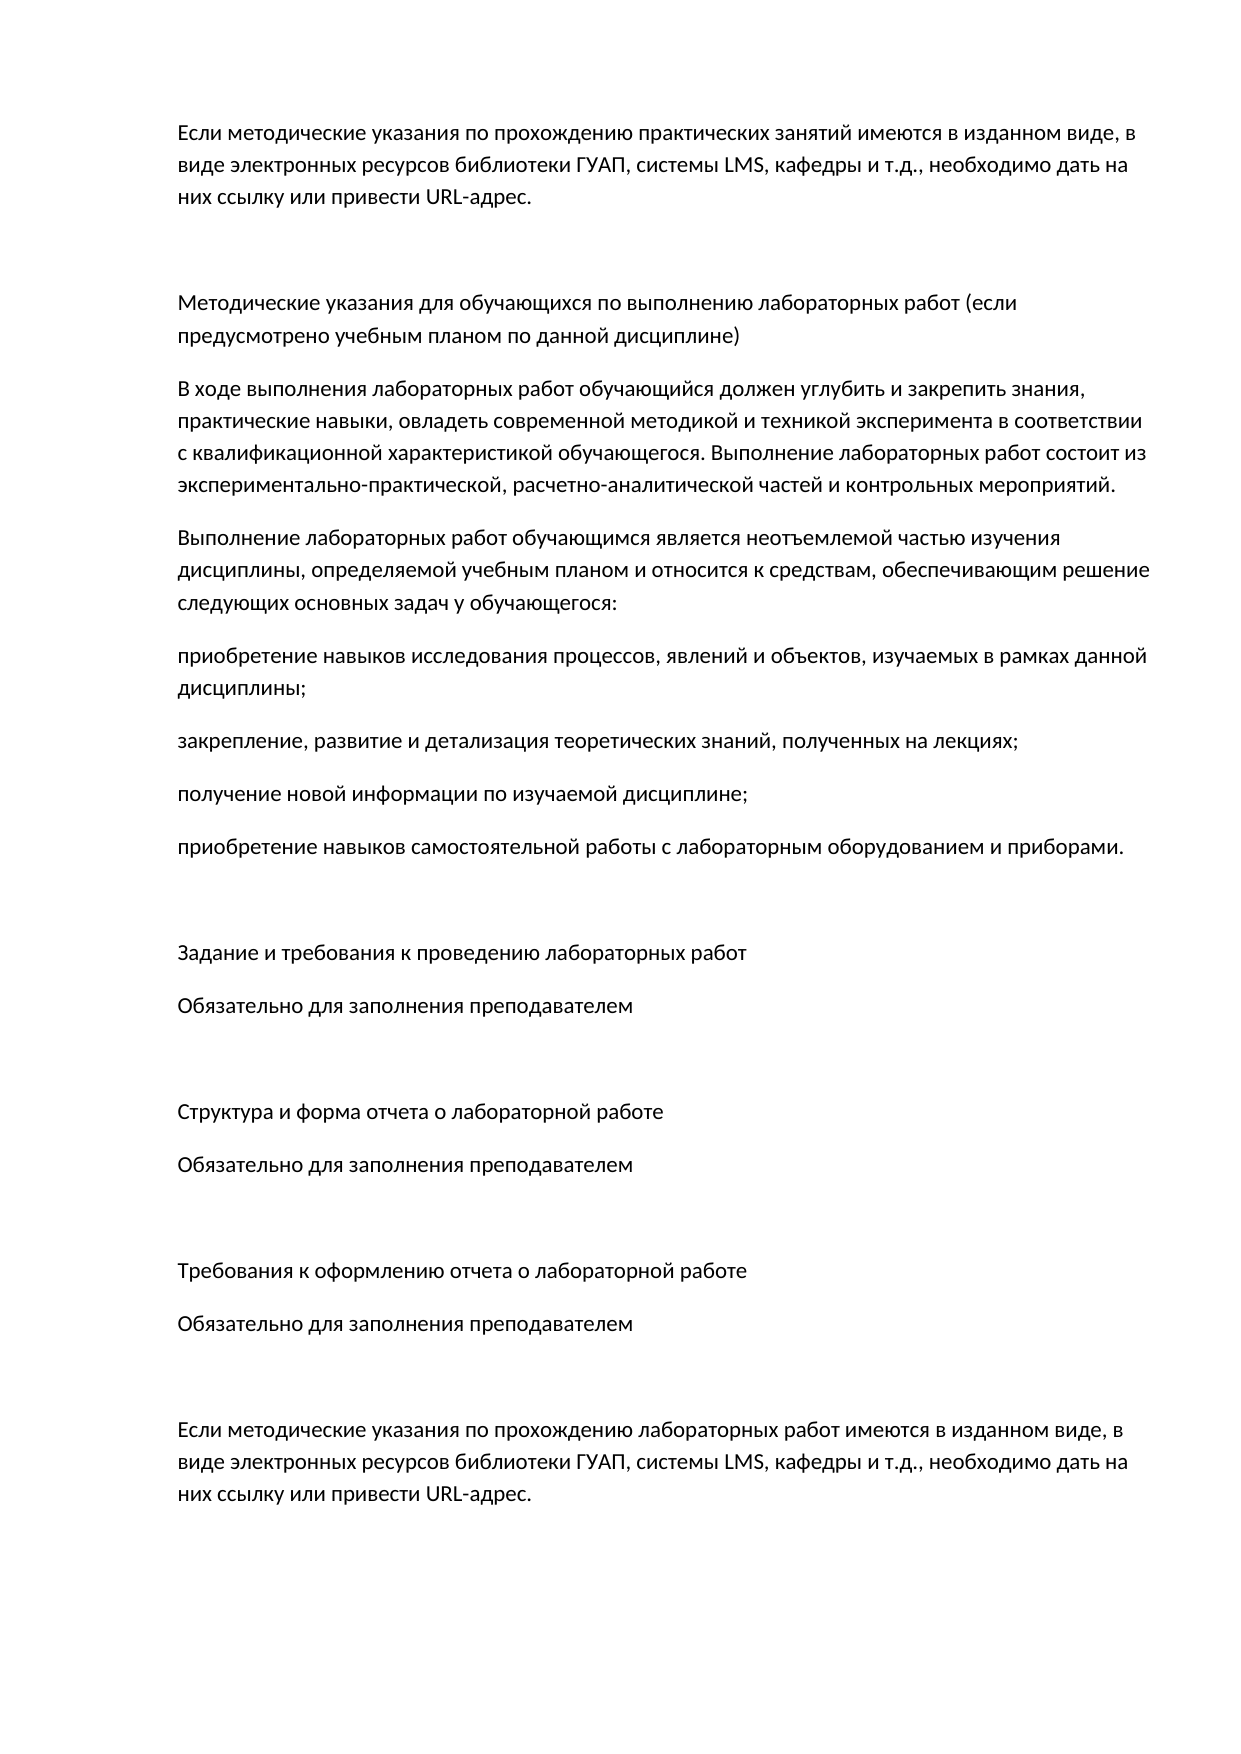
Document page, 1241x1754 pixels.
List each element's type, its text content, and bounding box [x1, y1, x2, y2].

text закрепление, развитие и детализация теоретических знаний, полученных на лекциях; [177, 726, 1152, 754]
text получение новой информации по изучаемой дисциплине; [177, 779, 1152, 807]
text Обязательно для заполнения преподавателем [177, 1309, 1152, 1337]
text Методические указания для обучающихся по выполнению лабораторных работ (если предусмотрено учебным планом по данной дисциплине) [177, 288, 1152, 349]
text Структура и форма отчета о лабораторной работе [177, 1097, 1152, 1125]
text Выполнение лабораторных работ обучающимся является неотъемлемой частью изучения дисциплины, определяемой учебным планом и относится к средствам, обеспечивающим решение следующих основных задач у обучающегося: [177, 523, 1152, 616]
text Обязательно для заполнения преподавателем [177, 1150, 1152, 1178]
text Обязательно для заполнения преподавателем [177, 991, 1152, 1019]
text приобретение навыков самостоятельной работы с лабораторным оборудованием и приборами. [177, 832, 1152, 860]
text приобретение навыков исследования процессов, явлений и объектов, изучаемых в рамках данной дисциплины; [177, 641, 1152, 701]
text Требования к оформлению отчета о лабораторной работе [177, 1256, 1152, 1284]
text Если методические указания по прохождению практических занятий имеются в изданном виде, в виде электронных ресурсов библиотеки ГУАП, системы LMS, кафедры и т.д., необходимо дать на них ссылку или привести URL-адрес. [177, 118, 1152, 211]
text Если методические указания по прохождению лабораторных работ имеются в изданном виде, в виде электронных ресурсов библиотеки ГУАП, системы LMS, кафедры и т.д., необходимо дать на них ссылку или привести URL-адрес. [177, 1415, 1152, 1508]
text В ходе выполнения лабораторных работ обучающийся должен углубить и закрепить знания, практические навыки, овладеть современной методикой и техникой эксперимента в соответствии с квалификационной характеристикой обучающегося. Выполнение лабораторных работ состоит из экспериментально-практической, расчетно-аналитической частей и контрольных мероприятий. [177, 374, 1152, 498]
text Задание и требования к проведению лабораторных работ [177, 938, 1152, 966]
